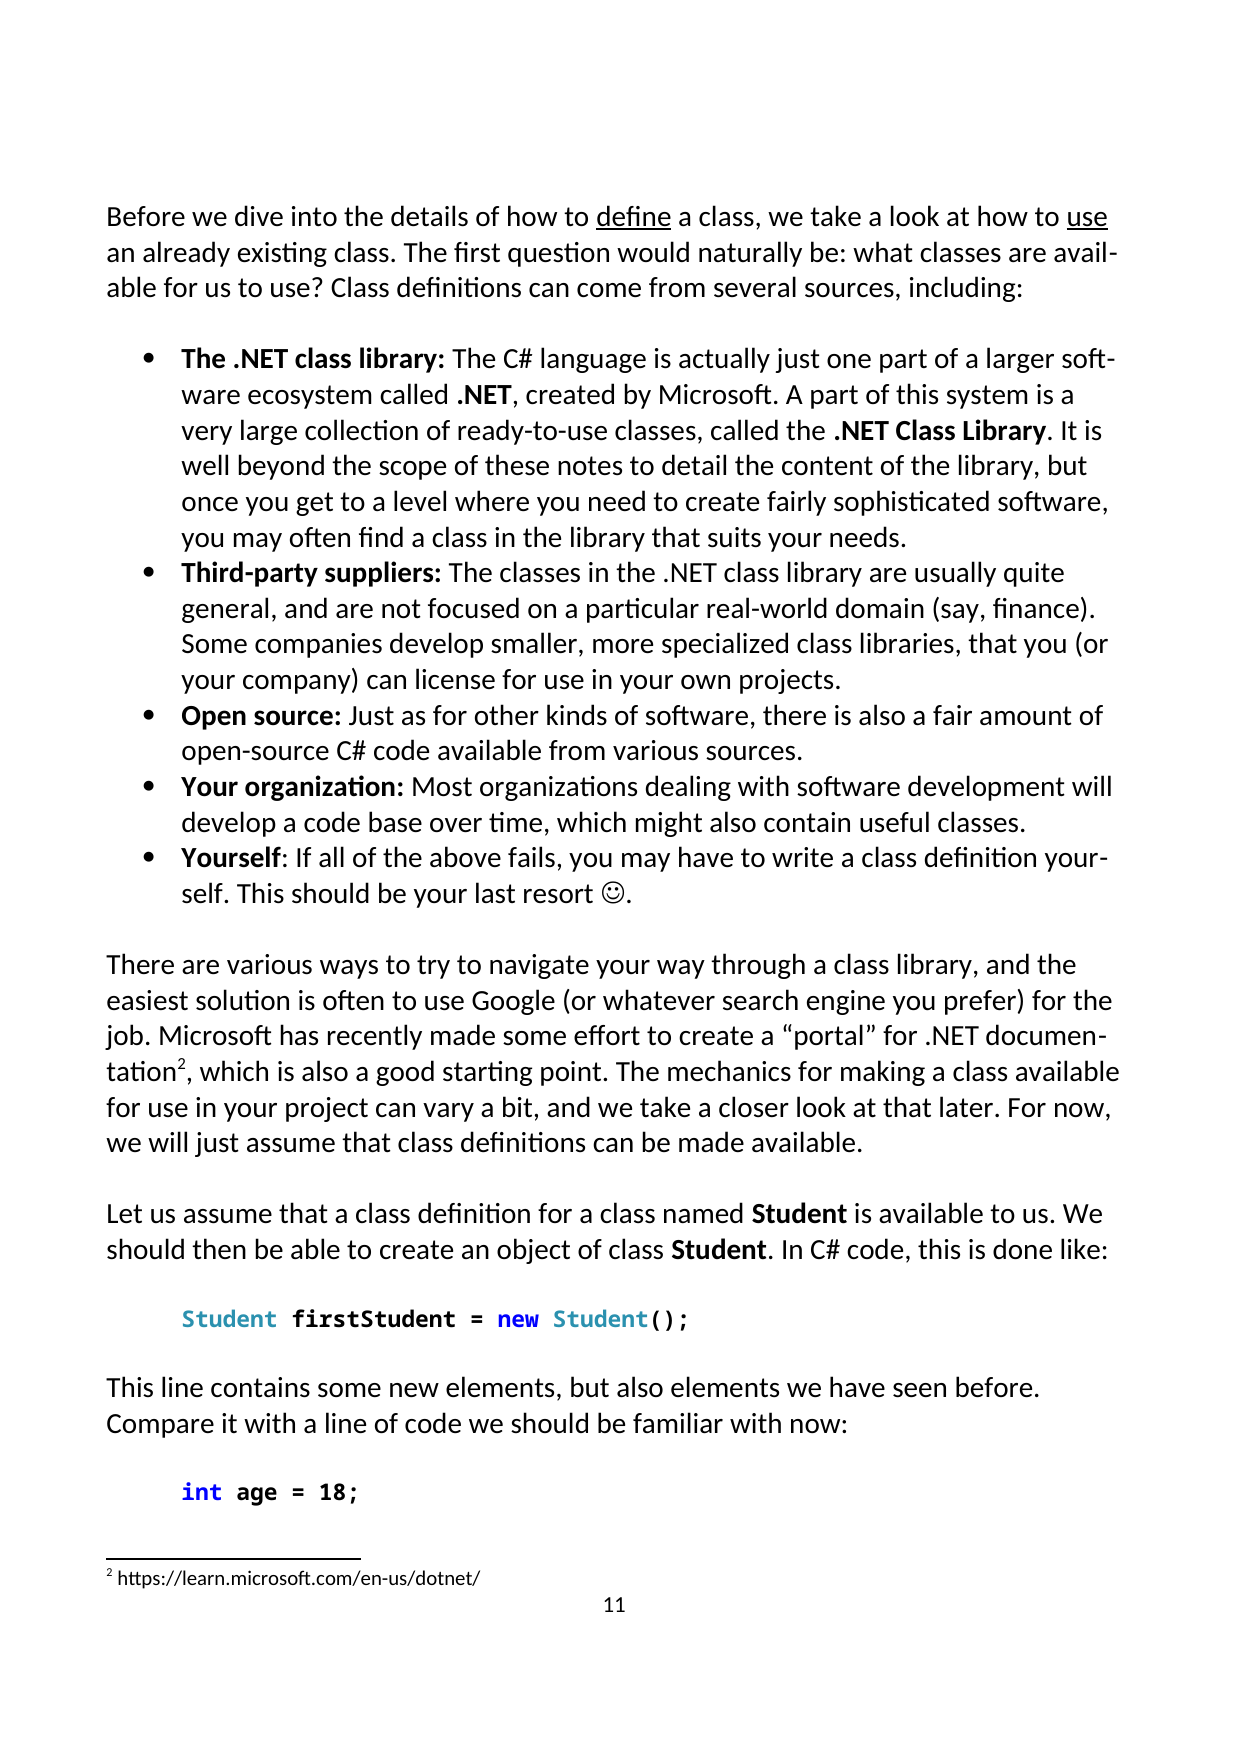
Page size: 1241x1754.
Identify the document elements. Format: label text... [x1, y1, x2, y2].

text Before we dive into the details of how to define a class, we take a look at how to use an already existing class. The first question would naturally be: what classes are available for us to use? Class definitions can come from several sources, including: [106, 198, 1121, 305]
text There are various ways to try to navigate your way through a class library, and the easiest solution is often to use Google (or whatever search engine you prefer) for the job. Microsoft has recently made some effort to create a “portal” for .NET documentation, which is also a good starting point. The mechanics for making a class available for use in your project can vary a bit, and we take a closer look at that later. For now, we will just assume that class definitions can be made available. [106, 946, 1121, 1160]
list Third-party suppliers: The classes in the .NET class library are usually quite general, and are not focused on a particular real-world domain (say, finance). Some companies develop smaller, more specialized class libraries, that you (or your company) can license for use in your own projects. [144, 554, 1121, 697]
text int age = 18; [106, 1476, 1121, 1507]
list Open source: Just as for other kinds of software, there is also a fair amount of open-source C# code available from various sources. [144, 697, 1121, 768]
text Student firstStudent = new Student(); [106, 1302, 1121, 1334]
list The .NET class library: The C# language is actually just one part of a larger software ecosystem called .NET, created by Microsoft. A part of this system is a very large collection of ready-to-use classes, called the .NET Class Library. It is well beyond the scope of these notes to detail the content of the library, but once you get to a level where you need to create fairly sophisticated software, you may often find a class in the library that suits your needs. [144, 341, 1121, 554]
list Your organization: Most organizations dealing with software development will develop a code base over time, which might also contain useful classes. [144, 768, 1121, 839]
text Let us assume that a class definition for a class named Student is available to us. We should then be able to create an object of class Student. In C# code, this is done like: [106, 1196, 1121, 1267]
text This line contains some new elements, but also elements we have seen before. Compare it with a line of code we should be familiar with now: [106, 1369, 1121, 1441]
list Yourself: If all of the above fails, you may have to write a class definition yourself. This should be your last resort . [144, 839, 1121, 911]
